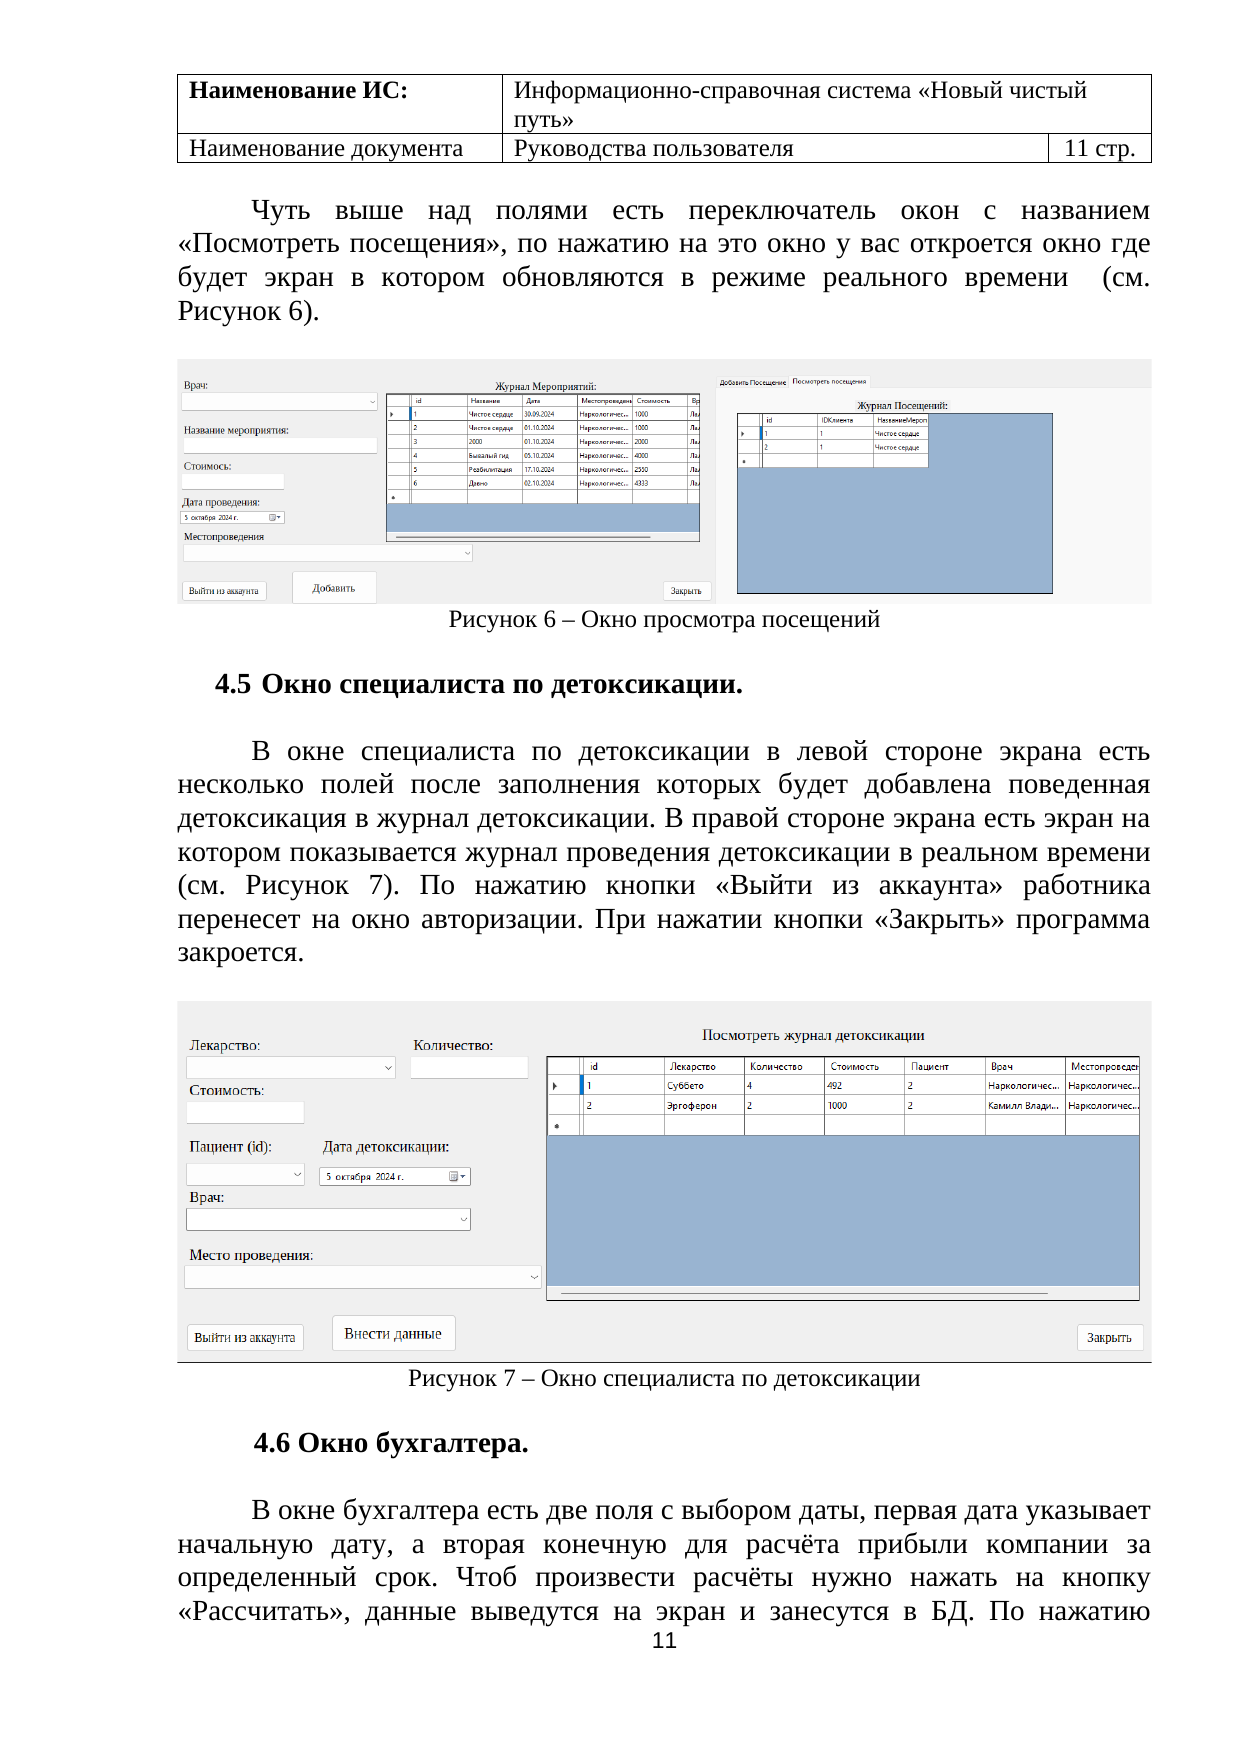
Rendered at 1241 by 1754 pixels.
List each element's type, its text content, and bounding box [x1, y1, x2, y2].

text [177, 1492, 1152, 1627]
text Рисунок 7 – Окно специалиста по детоксикации [177, 1363, 1152, 1392]
text Чуть выше над полями есть переключатель окон с названием «Посмотреть посещения», по нажатию на это окно у вас откроется окно где будет экран в котором обновляются в режиме реального времени (см. Рисунок 6). [177, 192, 1152, 326]
list 4.6 Окно бухгалтера. [254, 1425, 1152, 1459]
text В окне специалиста по детоксикации в левой стороне экрана есть несколько полей после заполнения которых будет добавлена поведенная детоксикация в журнал детоксикации. В правой стороне экрана есть экран на котором показывается журнал проведения детоксикации в реальном времени (см. Рисунок 7). По нажатию кнопки «Выйти из аккаунта» работника перенесет на окно авторизации. При нажатии кнопки «Закрыть» программа закроется. [177, 733, 1152, 968]
list Окно специалиста по детоксикации. [215, 666, 1152, 699]
picture [177, 1001, 1152, 1363]
picture [177, 359, 1152, 604]
text Рисунок 6 – Окно просмотра посещений [177, 604, 1152, 632]
